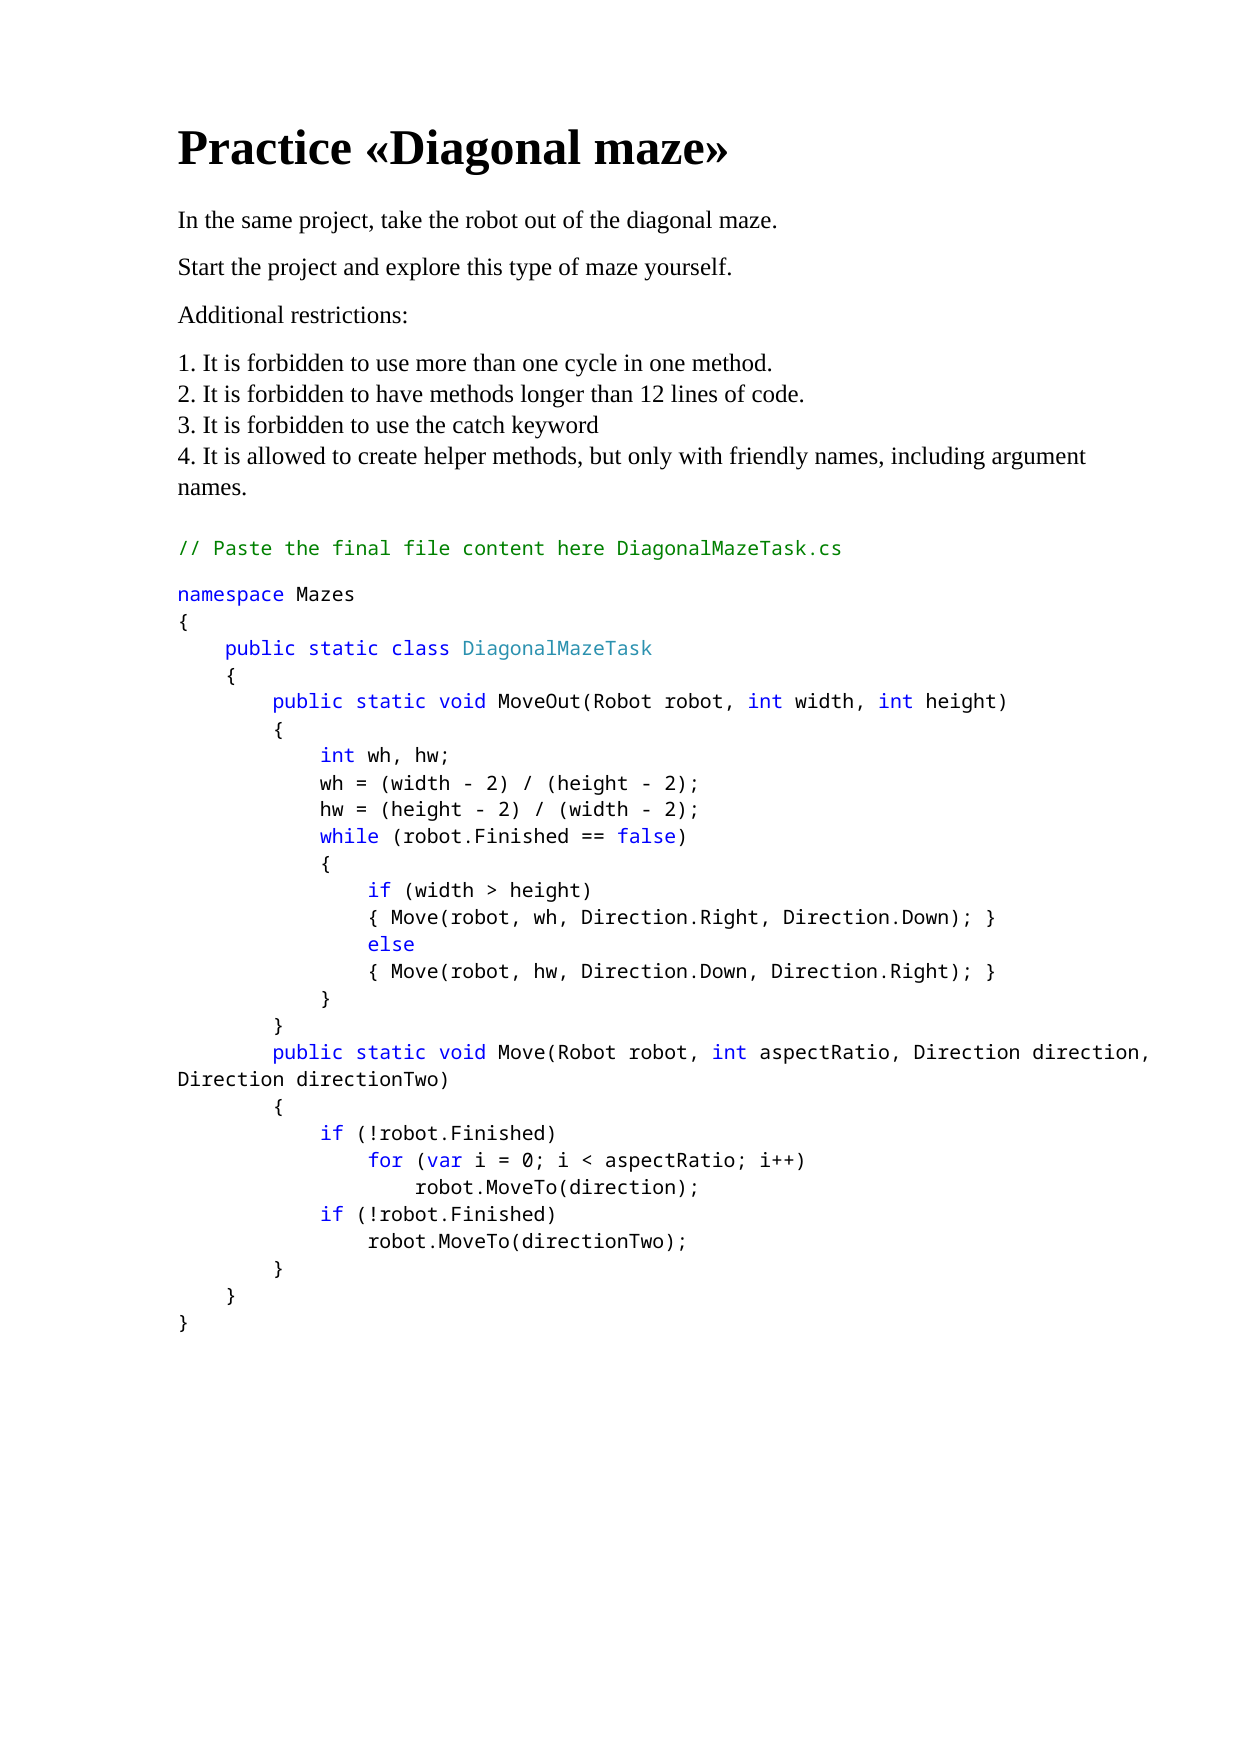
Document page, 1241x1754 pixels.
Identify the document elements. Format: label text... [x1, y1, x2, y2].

text { [177, 850, 1152, 877]
text Start the project and explore this type of maze yourself. [177, 252, 1152, 281]
text { Move(robot, wh, Direction.Right, Direction.Down); } [177, 904, 1152, 931]
text In the same project, take the robot out of the diagonal maze. [177, 205, 1152, 233]
text int wh, hw; [177, 742, 1152, 769]
text hw = (height - 2) / (width - 2); [177, 796, 1152, 823]
text public static void MoveOut(Robot robot, int width, int height) [177, 688, 1152, 715]
text if (!robot.Finished) [177, 1119, 1152, 1146]
text { [177, 715, 1152, 742]
text // Paste the final file content here DiagonalMazeTask.cs [177, 534, 1152, 561]
text while (robot.Finished == false) [177, 823, 1152, 850]
text 1. It is forbidden to use more than one cycle in one method. [177, 348, 1152, 377]
text if (width > height) [177, 877, 1152, 904]
text { [177, 607, 1152, 634]
text } [177, 984, 1152, 1012]
text namespace Mazes [177, 580, 1152, 607]
text } [177, 1281, 1152, 1308]
text { [177, 661, 1152, 688]
text if (!robot.Finished) [177, 1200, 1152, 1227]
text wh = (width - 2) / (height - 2); [177, 769, 1152, 796]
text public static void Move(Robot robot, int aspectRatio, Direction direction, Direction directionTwo) [177, 1038, 1152, 1092]
text } [177, 1308, 1152, 1335]
text } [177, 1012, 1152, 1038]
text 3. It is forbidden to use the catch keyword [177, 410, 1152, 439]
text for (var i = 0; i < aspectRatio; i++) [177, 1146, 1152, 1173]
text 2. It is forbidden to have methods longer than 12 lines of code. [177, 379, 1152, 408]
text robot.MoveTo(direction); [177, 1173, 1152, 1200]
text { Move(robot, hw, Direction.Down, Direction.Right); } [177, 958, 1152, 984]
text Practice «Diagonal maze» [177, 118, 1152, 176]
text Additional restrictions: [177, 300, 1152, 329]
text { [177, 1092, 1152, 1119]
text robot.MoveTo(directionTwo); [177, 1227, 1152, 1254]
text else [177, 931, 1152, 958]
text } [177, 1254, 1152, 1281]
text 4. It is allowed to create helper methods, but only with friendly names, including argument names. [177, 441, 1152, 501]
text public static class DiagonalMazeTask [177, 634, 1152, 661]
